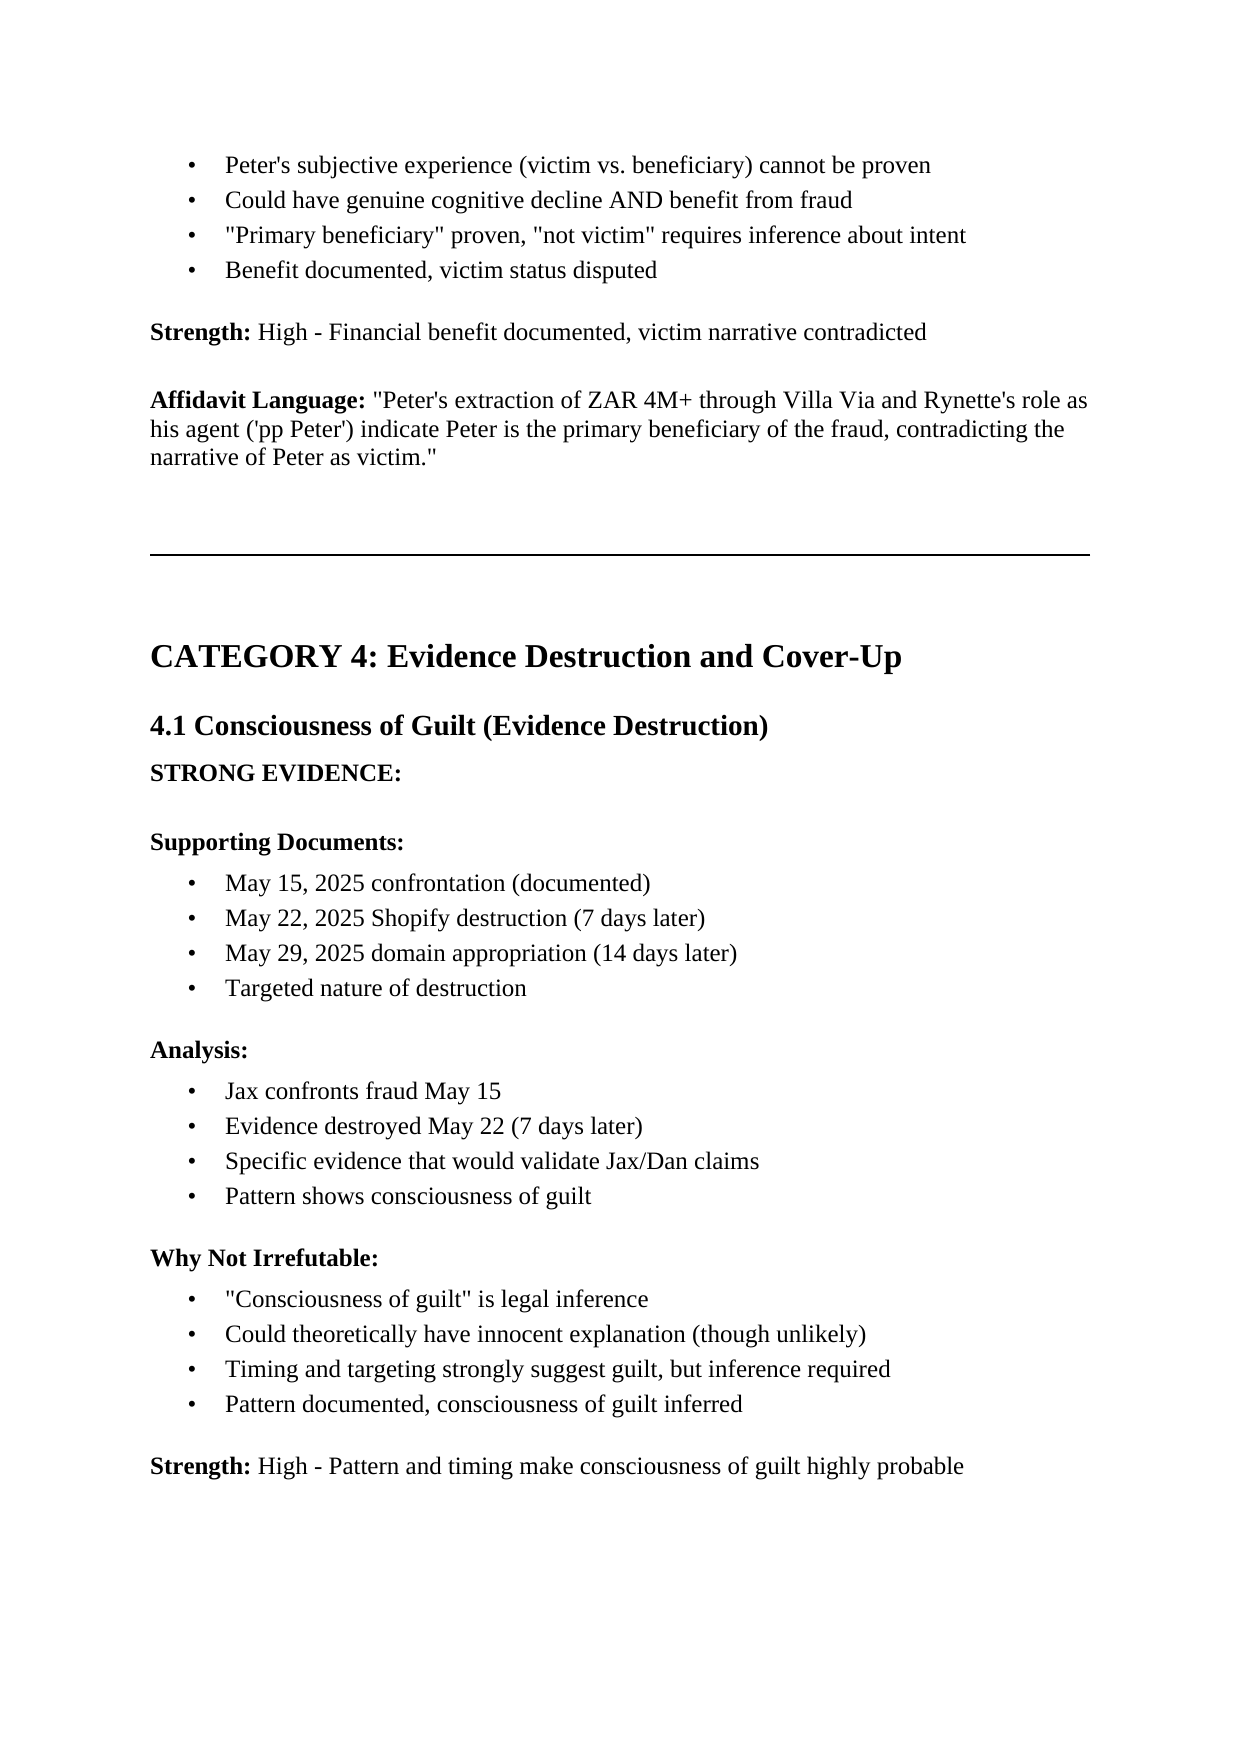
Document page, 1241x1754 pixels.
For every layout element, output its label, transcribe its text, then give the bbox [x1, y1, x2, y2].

list May 29, 2025 domain appropriation (14 days later) [187, 938, 1090, 967]
list Evidence destroyed May 22 (7 days later) [187, 1111, 1090, 1140]
text Strength: High - Financial benefit documented, victim narrative contradicted [150, 317, 1090, 346]
list Peter's subjective experience (victim vs. beneficiary) cannot be proven [187, 150, 1090, 179]
list Targeted nature of destruction [187, 973, 1090, 1002]
subtitle CATEGORY 4: Evidence Destruction and Cover-Up [150, 637, 1090, 675]
list "Primary beneficiary" proven, "not victim" requires inference about intent [187, 220, 1090, 249]
list May 15, 2025 confrontation (documented) [187, 868, 1090, 897]
list Specific evidence that would validate Jax/Dan claims [187, 1146, 1090, 1175]
subtitle 4.1 Consciousness of Guilt (Evidence Destruction) [150, 708, 1090, 742]
list Pattern documented, consciousness of guilt inferred [187, 1389, 1090, 1418]
list Timing and targeting strongly suggest guilt, but inference required [187, 1354, 1090, 1383]
text Supporting Documents: [150, 827, 1090, 855]
list Benefit documented, victim status disputed [187, 255, 1090, 284]
text Affidavit Language: "Peter's extraction of ZAR 4M+ through Villa Via and Rynette's role as his agent ('pp Peter') indicate Peter is the primary beneficiary of the fraud, contradicting the narrative of Peter as victim." [150, 385, 1090, 471]
list Could theoretically have innocent explanation (though unlikely) [187, 1319, 1090, 1348]
list Jax confronts fraud May 15 [187, 1076, 1090, 1105]
list May 22, 2025 Shopify destruction (7 days later) [187, 903, 1090, 932]
text STRONG EVIDENCE: [150, 758, 1090, 787]
list Could have genuine cognitive decline AND benefit from fraud [187, 185, 1090, 214]
text Strength: High - Pattern and timing make consciousness of guilt highly probable [150, 1451, 1090, 1480]
text Why Not Irrefutable: [150, 1243, 1090, 1272]
list "Consciousness of guilt" is legal inference [187, 1284, 1090, 1313]
list Pattern shows consciousness of guilt [187, 1181, 1090, 1210]
text Analysis: [150, 1035, 1090, 1063]
